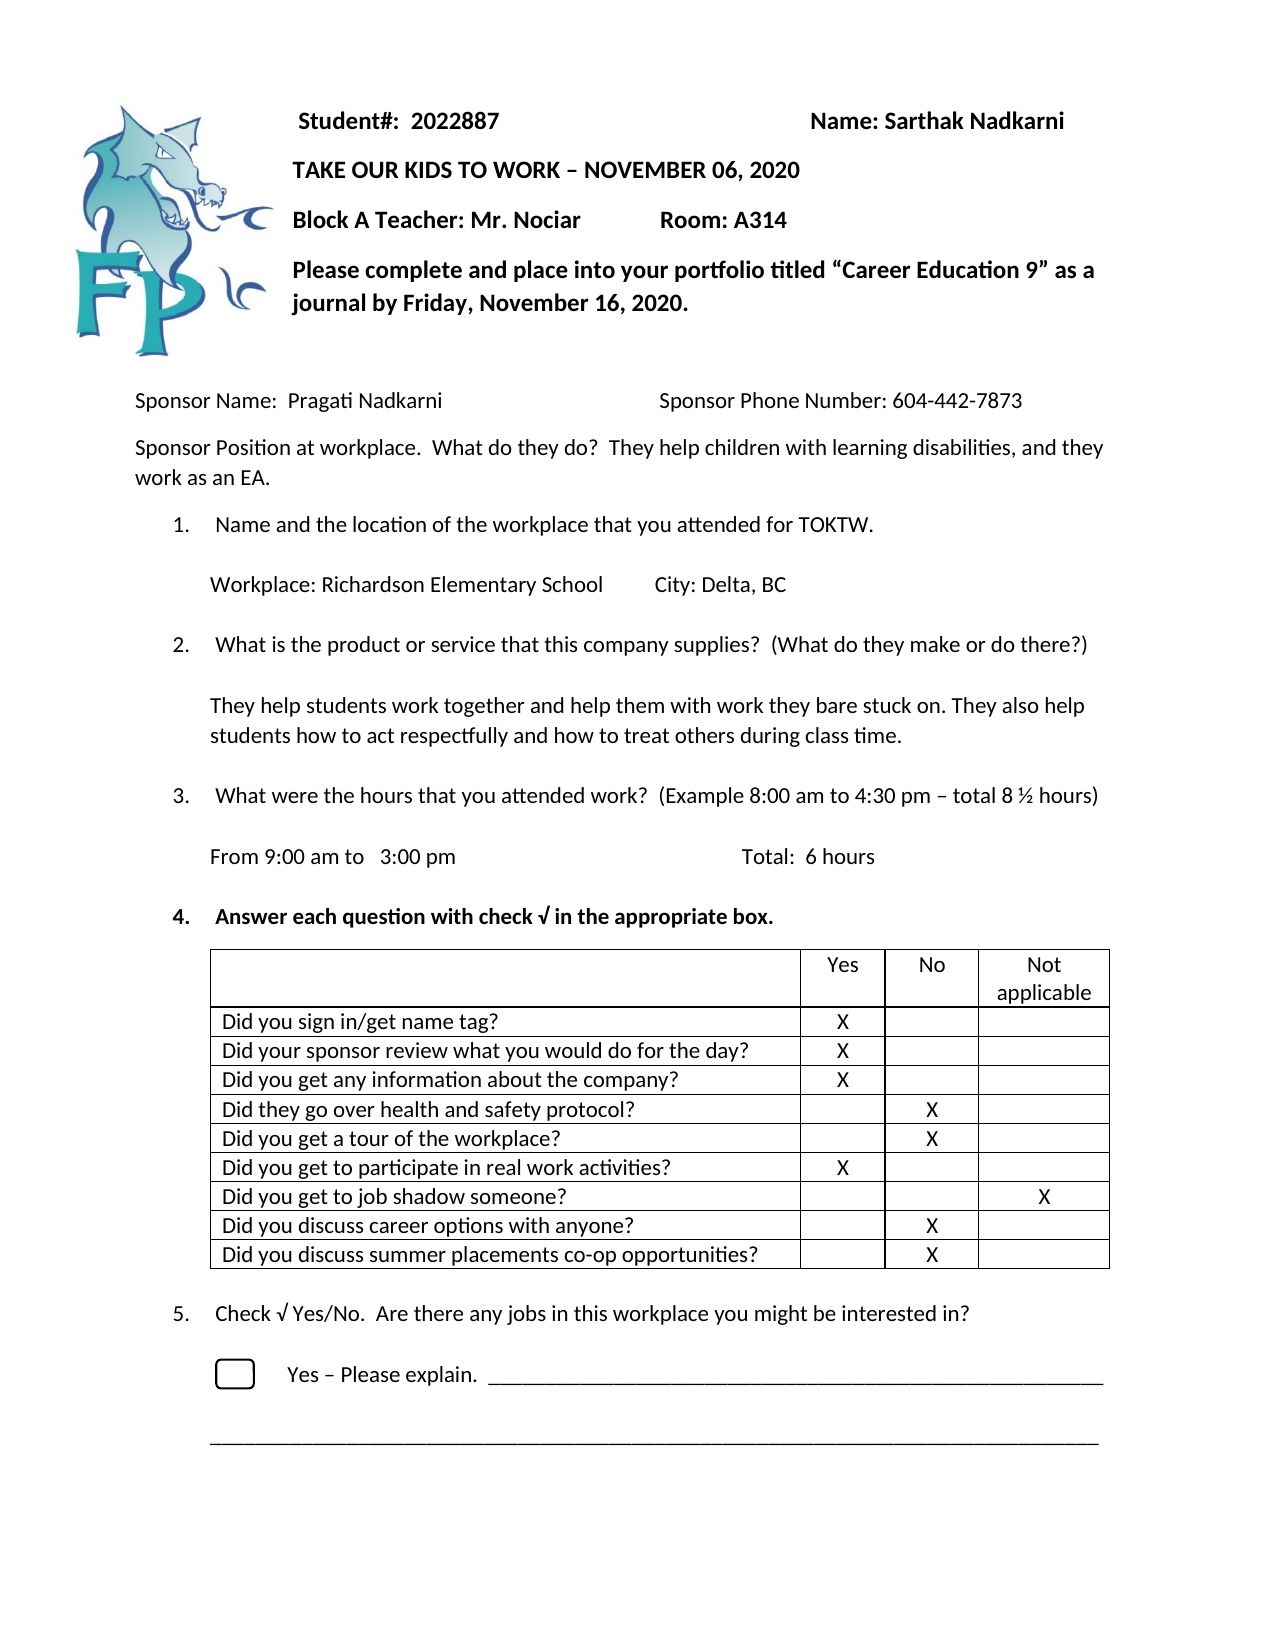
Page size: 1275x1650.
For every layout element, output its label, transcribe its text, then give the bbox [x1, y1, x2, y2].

table_cell [801, 1240, 884, 1268]
table_cell X [886, 1211, 978, 1239]
table_cell X [801, 1066, 884, 1094]
table_cell Did you discuss career options with anyone? [211, 1211, 800, 1239]
table_cell Did you get any information about the company? [211, 1066, 800, 1094]
table_cell [979, 1095, 1109, 1123]
list What were the hours that you attended work? (Example 8:00 am to 4:30 pm – total 8 ½ hours) [172, 782, 1140, 810]
table_cell [801, 1124, 884, 1152]
text Sponsor Name: Pragati Nadkarni Sponsor Phone Number: 604-442-7873 [135, 386, 1140, 414]
text Sponsor Position at workplace. What do they do? They help children with learning disabilities, and they work as an EA. [135, 433, 1140, 491]
table_cell X [886, 1095, 978, 1123]
table_cell [979, 1008, 1109, 1036]
table_cell X [801, 1153, 884, 1181]
table_cell [886, 1037, 978, 1064]
table_cell [886, 1182, 978, 1210]
table_cell Did you get to job shadow someone? [211, 1182, 800, 1210]
table_cell X [886, 1240, 978, 1268]
list Check √ Yes/No. Are there any jobs in this workplace you might be interested in? [172, 1299, 1140, 1327]
table_cell [801, 1095, 884, 1123]
list What is the product or service that this company supplies? (What do they make or do there?) [172, 631, 1140, 659]
table_cell X [979, 1182, 1109, 1210]
table_cell X [801, 1037, 884, 1064]
table_header No [886, 950, 978, 1006]
table_header [211, 950, 800, 1006]
table_cell X [801, 1008, 884, 1036]
list From 9:00 am to 3:00 pm Total: 6 hours [210, 842, 1140, 870]
table_header Yes [801, 950, 884, 1006]
list Yes – Please explain. ______________________________________________________ [254, 1360, 1140, 1388]
table_cell [801, 1211, 884, 1239]
table_cell [979, 1153, 1109, 1181]
picture [75, 105, 274, 357]
table_header Not applicable [979, 950, 1109, 1006]
table_cell [979, 1240, 1109, 1268]
text Student#: 2022887 Name: Sarthak Nadkarni [274, 105, 1140, 136]
text Block A Teacher: Mr. Nociar Room: A314 [274, 204, 1140, 235]
table_cell [979, 1211, 1109, 1239]
table_cell Did you get to participate in real work activities? [211, 1153, 800, 1181]
table_cell [979, 1066, 1109, 1094]
table_cell [979, 1124, 1109, 1152]
table_cell [886, 1153, 978, 1181]
table_cell [801, 1182, 884, 1210]
table_cell [886, 1066, 978, 1094]
table_cell Did they go over health and safety protocol? [211, 1095, 800, 1123]
table_cell [979, 1037, 1109, 1064]
table_cell Did you sign in/get name tag? [211, 1008, 800, 1036]
table_cell Did you get a tour of the workplace? [211, 1124, 800, 1152]
table_cell Did you discuss summer placements co-op opportunities? [211, 1240, 800, 1268]
list Workplace: Richardson Elementary School City: Delta, BC [210, 570, 1140, 598]
text TAKE OUR KIDS TO WORK – NOVEMBER 06, 2020 [274, 154, 1140, 185]
list Answer each question with check √ in the appropriate box. [172, 902, 1140, 931]
list They help students work together and help them with work they bare stuck on. They also help students how to act respectfully and how to treat others during class time. [210, 691, 1140, 749]
table_cell X [886, 1124, 978, 1152]
text Please complete and place into your portfolio titled “Career Education 9” as a journal by Friday, November 16, 2020. [274, 254, 1140, 317]
table_cell Did your sponsor review what you would do for the day? [211, 1037, 800, 1064]
list Name and the location of the workplace that you attended for TOKTW. [172, 510, 1140, 538]
table_cell [886, 1008, 978, 1036]
list ______________________________________________________________________________ [210, 1420, 1140, 1448]
